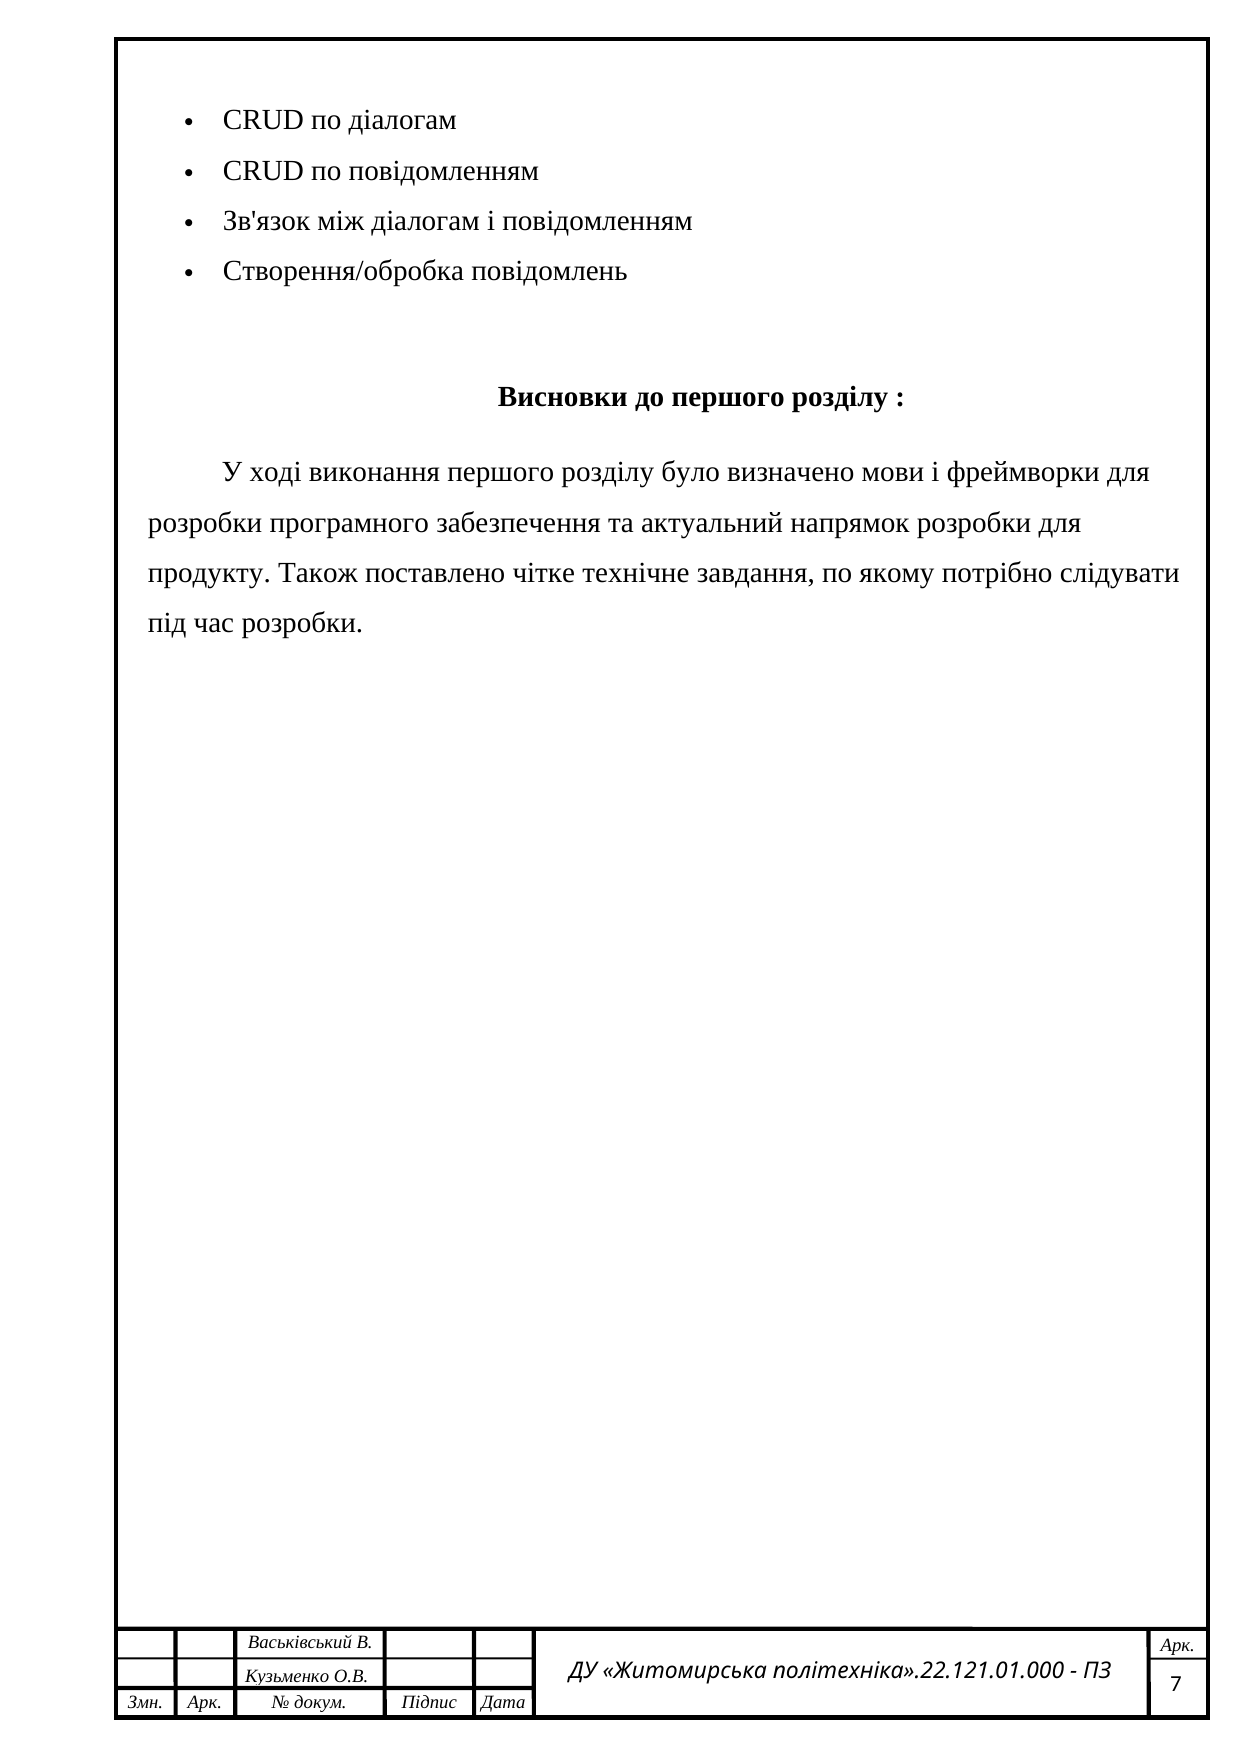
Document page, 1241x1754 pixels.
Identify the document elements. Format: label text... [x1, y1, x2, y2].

subtitle Висновки до першого розділу : [148, 379, 1181, 413]
text У ході виконання першого розділу було визначено мови і фреймворки для розробки програмного забезпечення та актуальний напрямок розробки для продукту. Також поставлено чітке технічне завдання, по якому потрібно слідувати під час розробки. [148, 454, 1181, 639]
list Зв'язок між діалогам і повідомленням [185, 203, 1181, 237]
list CRUD по повідомленням [185, 153, 1181, 186]
list CRUD по діалогам [185, 102, 1181, 136]
list Створення/обробка повідомлень [185, 253, 1181, 287]
